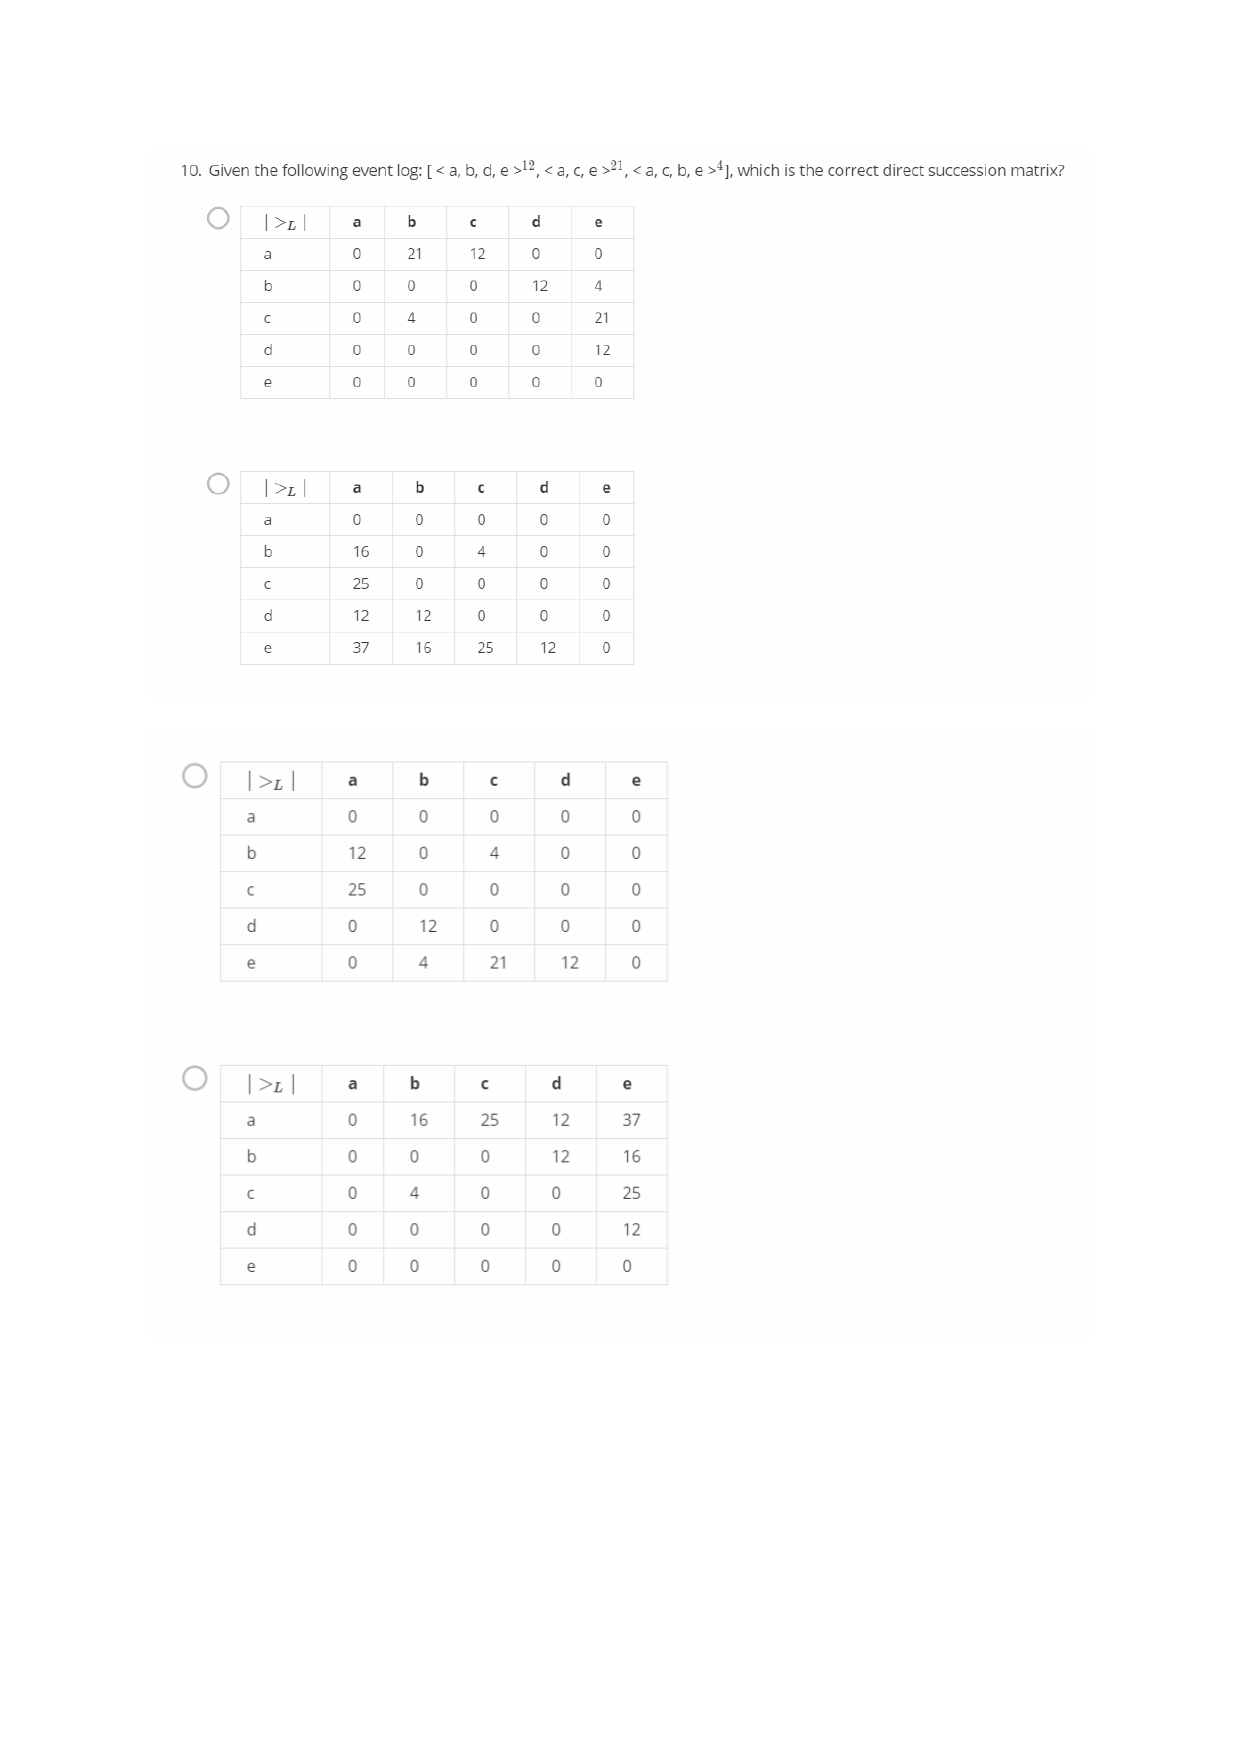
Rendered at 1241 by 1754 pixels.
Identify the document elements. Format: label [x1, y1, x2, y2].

picture [150, 150, 1091, 698]
picture [150, 727, 1091, 1342]
